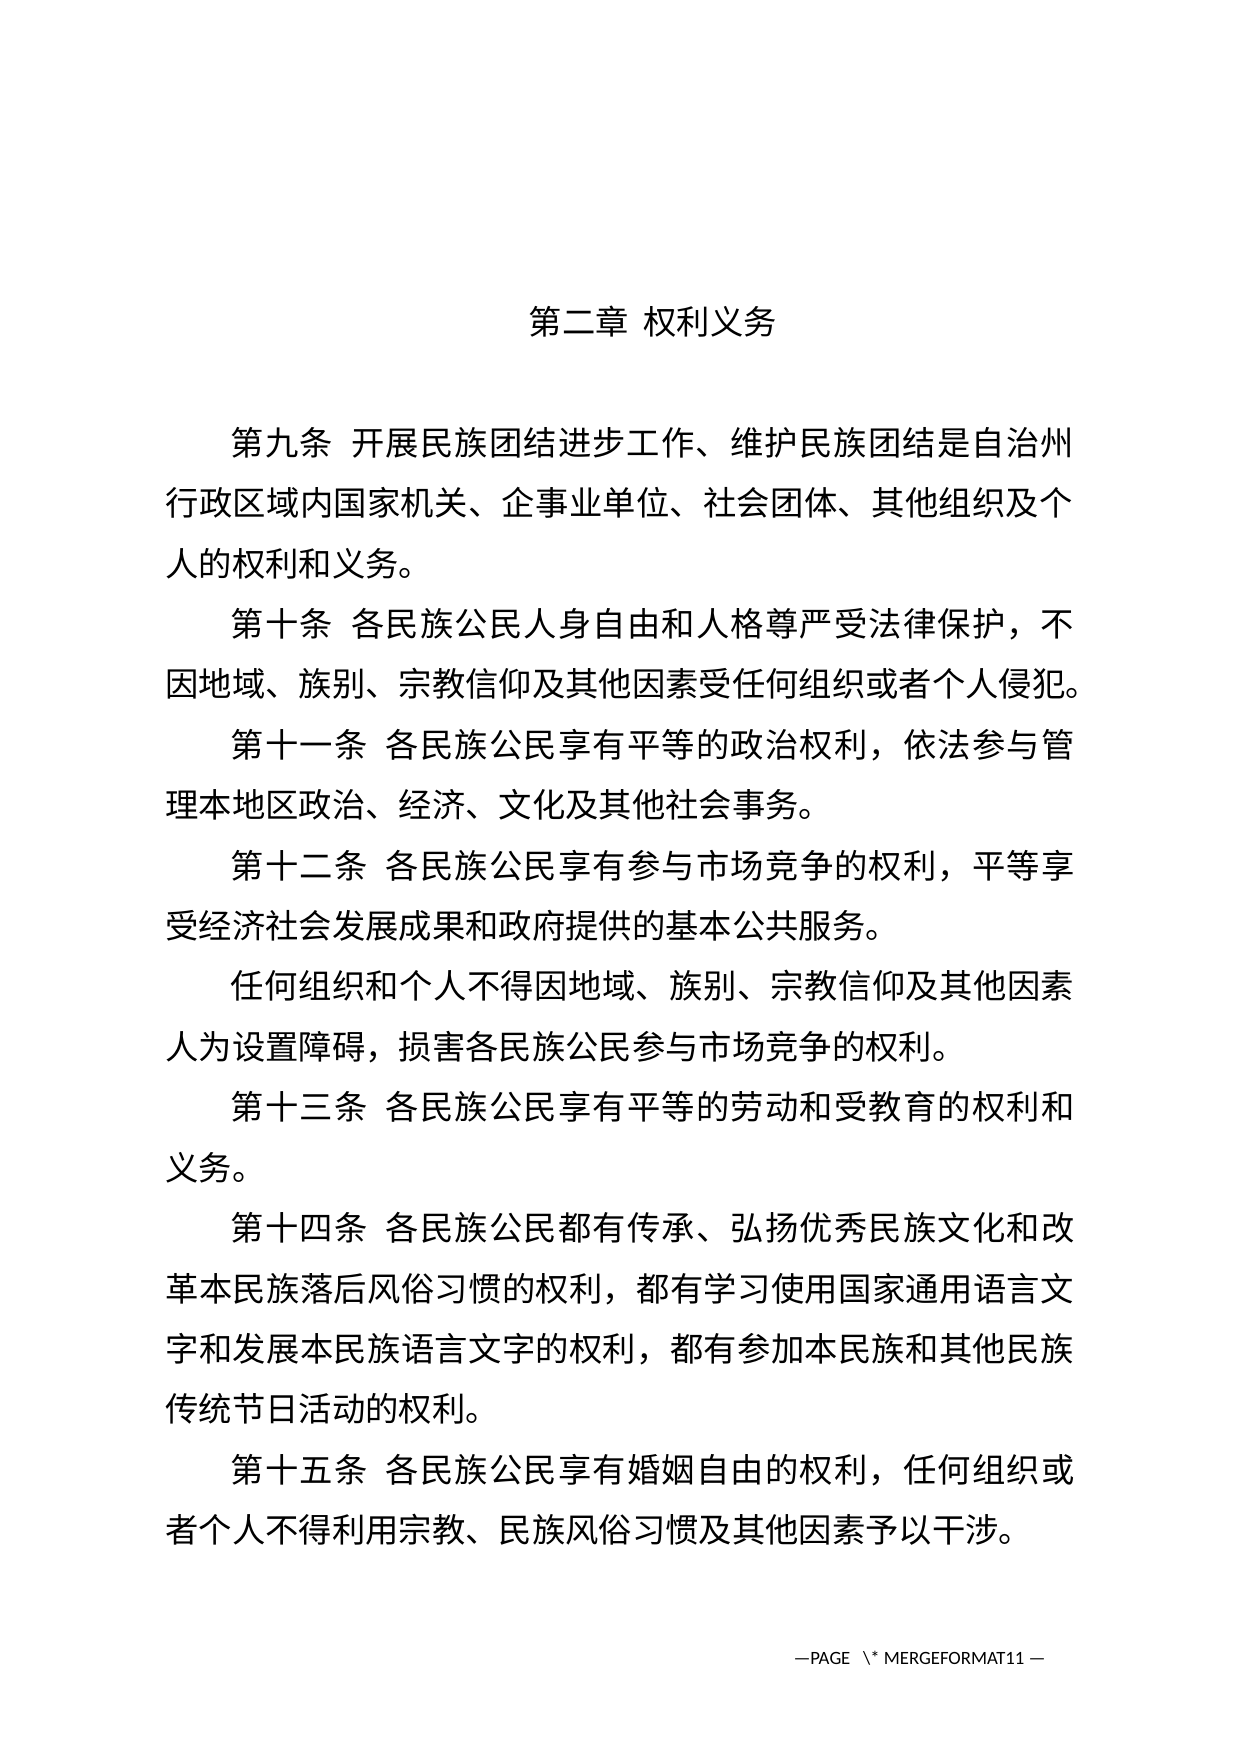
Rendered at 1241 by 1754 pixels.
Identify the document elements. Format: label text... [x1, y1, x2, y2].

text 第十条 各民族公民人身自由和人格尊严受法律保护，不因地域、族别、宗教信仰及其他因素受任何组织或者个人侵犯。 [165, 588, 1075, 709]
text 第十四条 各民族公民都有传承、弘扬优秀民族文化和改革本民族落后风俗习惯的权利，都有学习使用国家通用语言文字和发展本民族语言文字的权利，都有参加本民族和其他民族传统节日活动的权利。 [165, 1192, 1075, 1434]
text 第二章 权利义务 [165, 286, 1075, 346]
text 第十一条 各民族公民享有平等的政治权利，依法参与管理本地区政治、经济、文化及其他社会事务。 [165, 709, 1075, 830]
text 第十三条 各民族公民享有平等的劳动和受教育的权利和义务。 [165, 1071, 1075, 1192]
text 第十二条 各民族公民享有参与市场竞争的权利，平等享受经济社会发展成果和政府提供的基本公共服务。 [165, 830, 1075, 951]
text 任何组织和个人不得因地域、族别、宗教信仰及其他因素，人为设置障碍，损害各民族公民参与市场竞争的权利。 [165, 951, 1075, 1071]
text 第十五条 各民族公民享有婚姻自由的权利，任何组织或者个人不得利用宗教、民族风俗习惯及其他因素予以干涉。 [165, 1434, 1075, 1555]
text 第九条 开展民族团结进步工作、维护民族团结是自治州行政区域内国家机关、企事业单位、社会团体、其他组织及个人的权利和义务。 [165, 407, 1075, 588]
